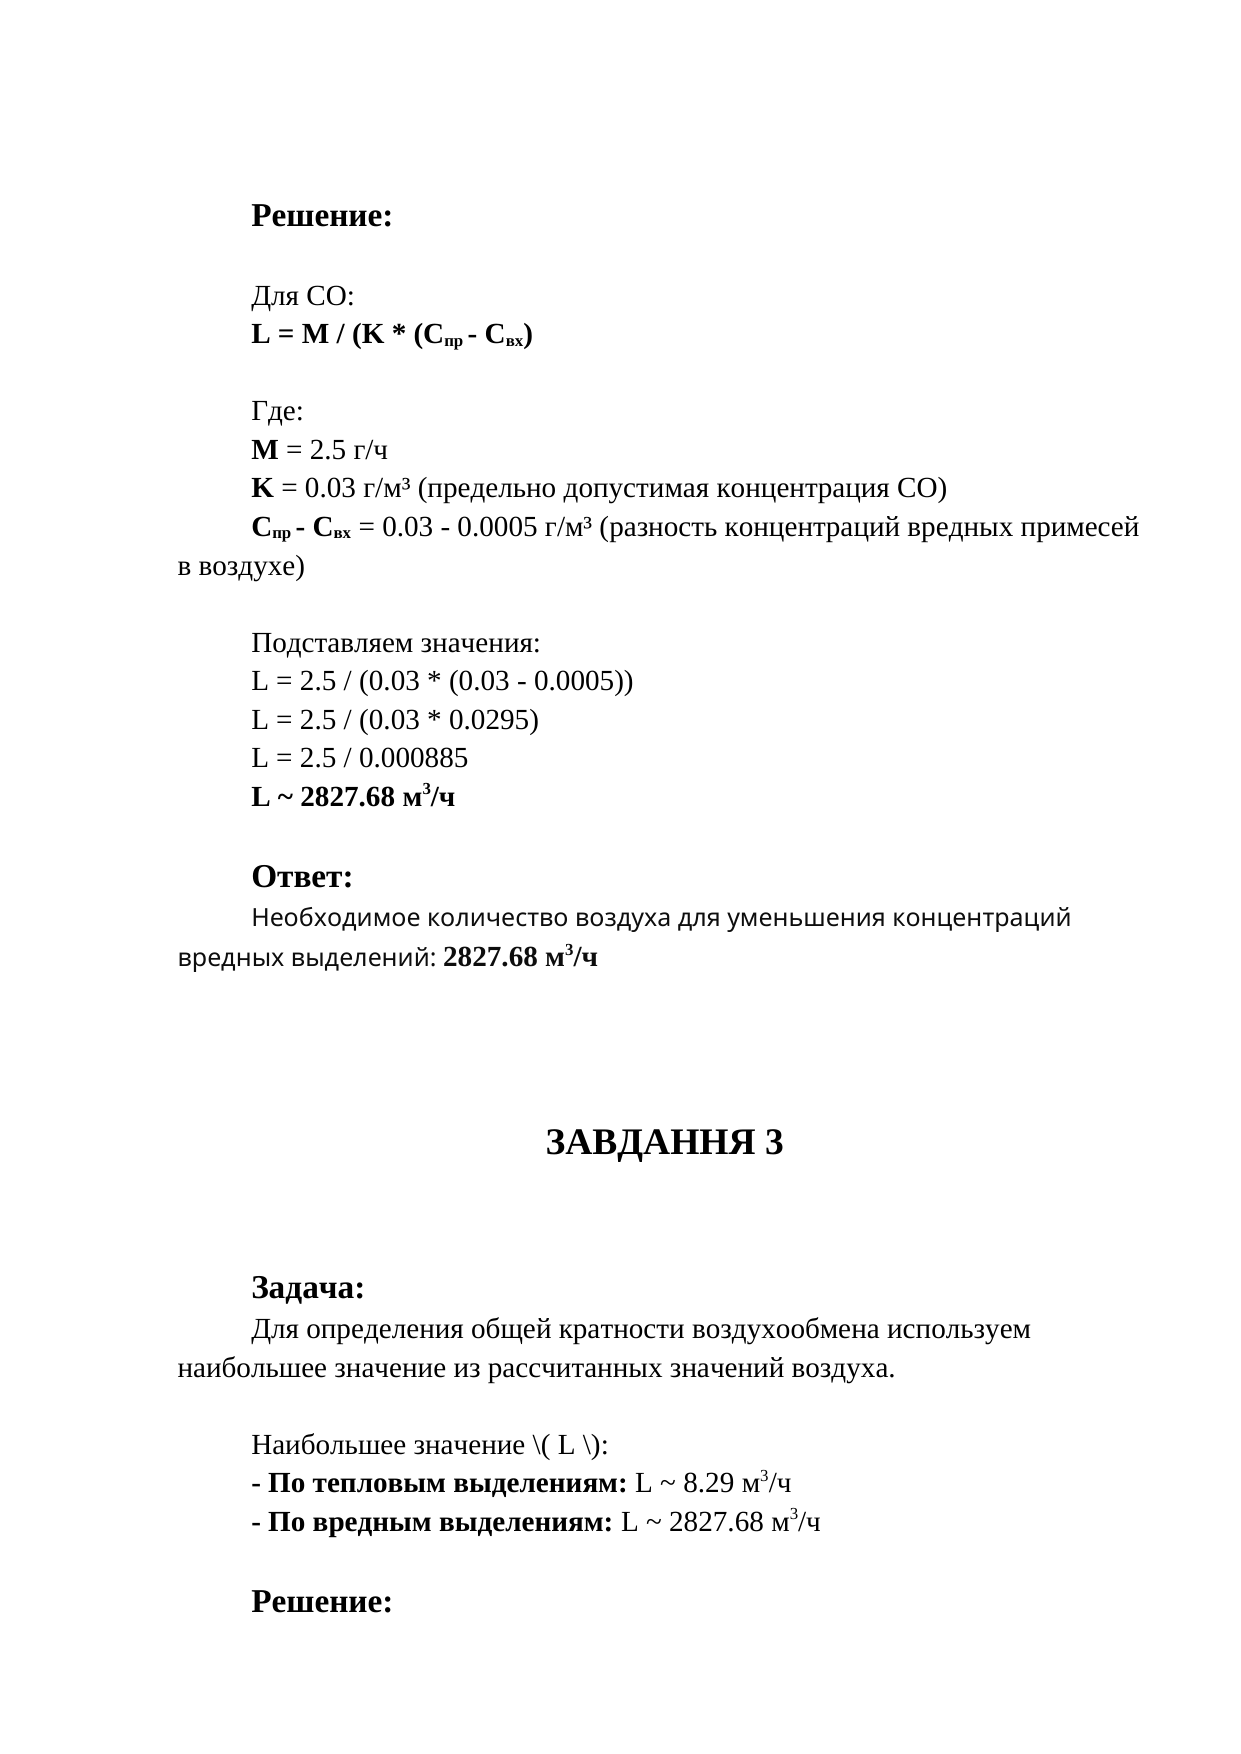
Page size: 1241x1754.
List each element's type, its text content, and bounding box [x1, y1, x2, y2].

text Где: [177, 393, 1152, 427]
text L = 2.5 / 0.000885 [177, 740, 1152, 774]
text Cпр - Cвх = 0.03 - 0.0005 г/м³ (разность концентраций вредных примесей в воздухе) [177, 509, 1152, 581]
text Решение: [177, 195, 1152, 233]
text Подставляем значения: [177, 625, 1152, 658]
text Наибольшее значение \( L \): [177, 1427, 1152, 1460]
text - По вредным выделениям: L ~ 2827.68 м3/ч [177, 1504, 1152, 1537]
text Для определения общей кратности воздухообмена используем наибольшее значение из рассчитанных значений воздуха. [177, 1311, 1152, 1383]
text L ~ 2827.68 м3/ч [177, 779, 1152, 812]
text L = 2.5 / (0.03 * (0.03 - 0.0005)) [177, 663, 1152, 697]
text Ответ: [177, 856, 1152, 894]
text Для СО: [177, 278, 1152, 311]
text L = 2.5 / (0.03 * 0.0295) [177, 702, 1152, 735]
text L = M / (K * (Cпр - Cвх) [177, 316, 1152, 350]
text Задача: [177, 1267, 1152, 1306]
text K = 0.03 г/м³ (предельно допустимая концентрация СО) [177, 471, 1152, 504]
text Решение: [177, 1581, 1152, 1619]
text M = 2.5 г/ч [177, 432, 1152, 466]
text Необходимое количество воздуха для уменьшения концентраций вредных выделений: 2827.68 м3/ч [177, 900, 1152, 974]
text - По тепловым выделениям: L ~ 8.29 м3/ч [177, 1465, 1152, 1499]
text ЗАВДАННЯ 3 [177, 1120, 1152, 1163]
